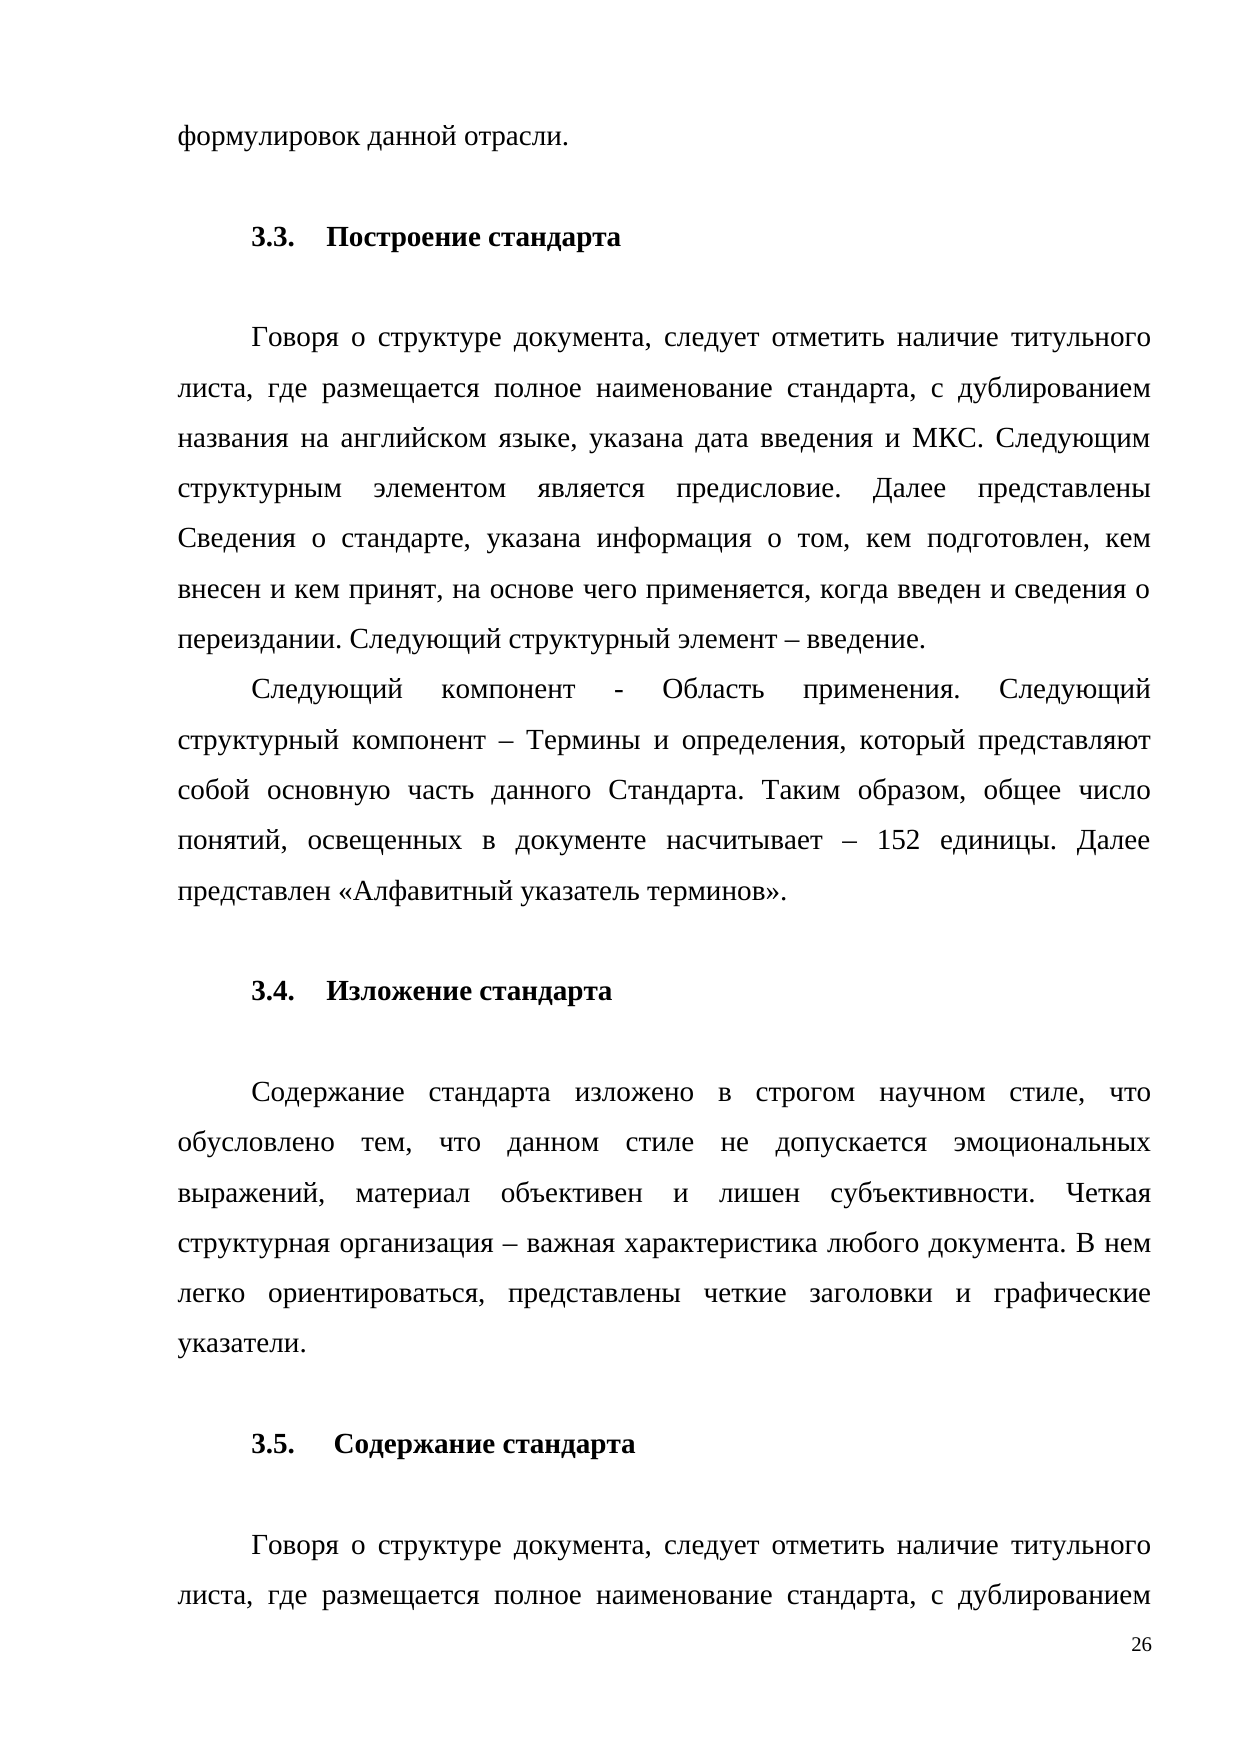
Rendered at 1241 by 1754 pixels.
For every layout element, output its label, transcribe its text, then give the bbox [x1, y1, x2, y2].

list Содержание стандарта изложено в строгом научном стиле, что обусловлено тем, что данном стиле не допускается эмоциональных выражений, материал объективен и лишен субъективности. Четкая структурная организация – важная характеристика любого документа. В нем легко ориентироваться, представлены четкие заголовки и графические указатели. [177, 1074, 1152, 1359]
list Изложение стандарта [251, 973, 1152, 1007]
list Построение стандарта [251, 219, 1152, 252]
text Говоря о структуре документа, следует отметить наличие титульного листа, где размещается полное наименование стандарта, с дублированием названия на английском языке, указана дата введения и МКС. Следующим структурным элементом является предисловие. Далее представлены Сведения о стандарте, указана информация о том, кем подготовлен, кем внесен и кем принят, на основе чего применяется, когда введен и сведения о переиздании. Следующий структурный элемент – введение. [177, 319, 1152, 655]
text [177, 118, 1152, 152]
list Содержание стандарта [251, 1426, 1152, 1460]
list Следующий компонент - Область применения. Следующий структурный компонент – Термины и определения, который представляют собой основную часть данного Стандарта. Таким образом, общее число понятий, освещенных в документе насчитывает – 152 единицы. Далее представлен «Алфавитный указатель терминов». [177, 672, 1152, 906]
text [177, 1527, 1152, 1611]
